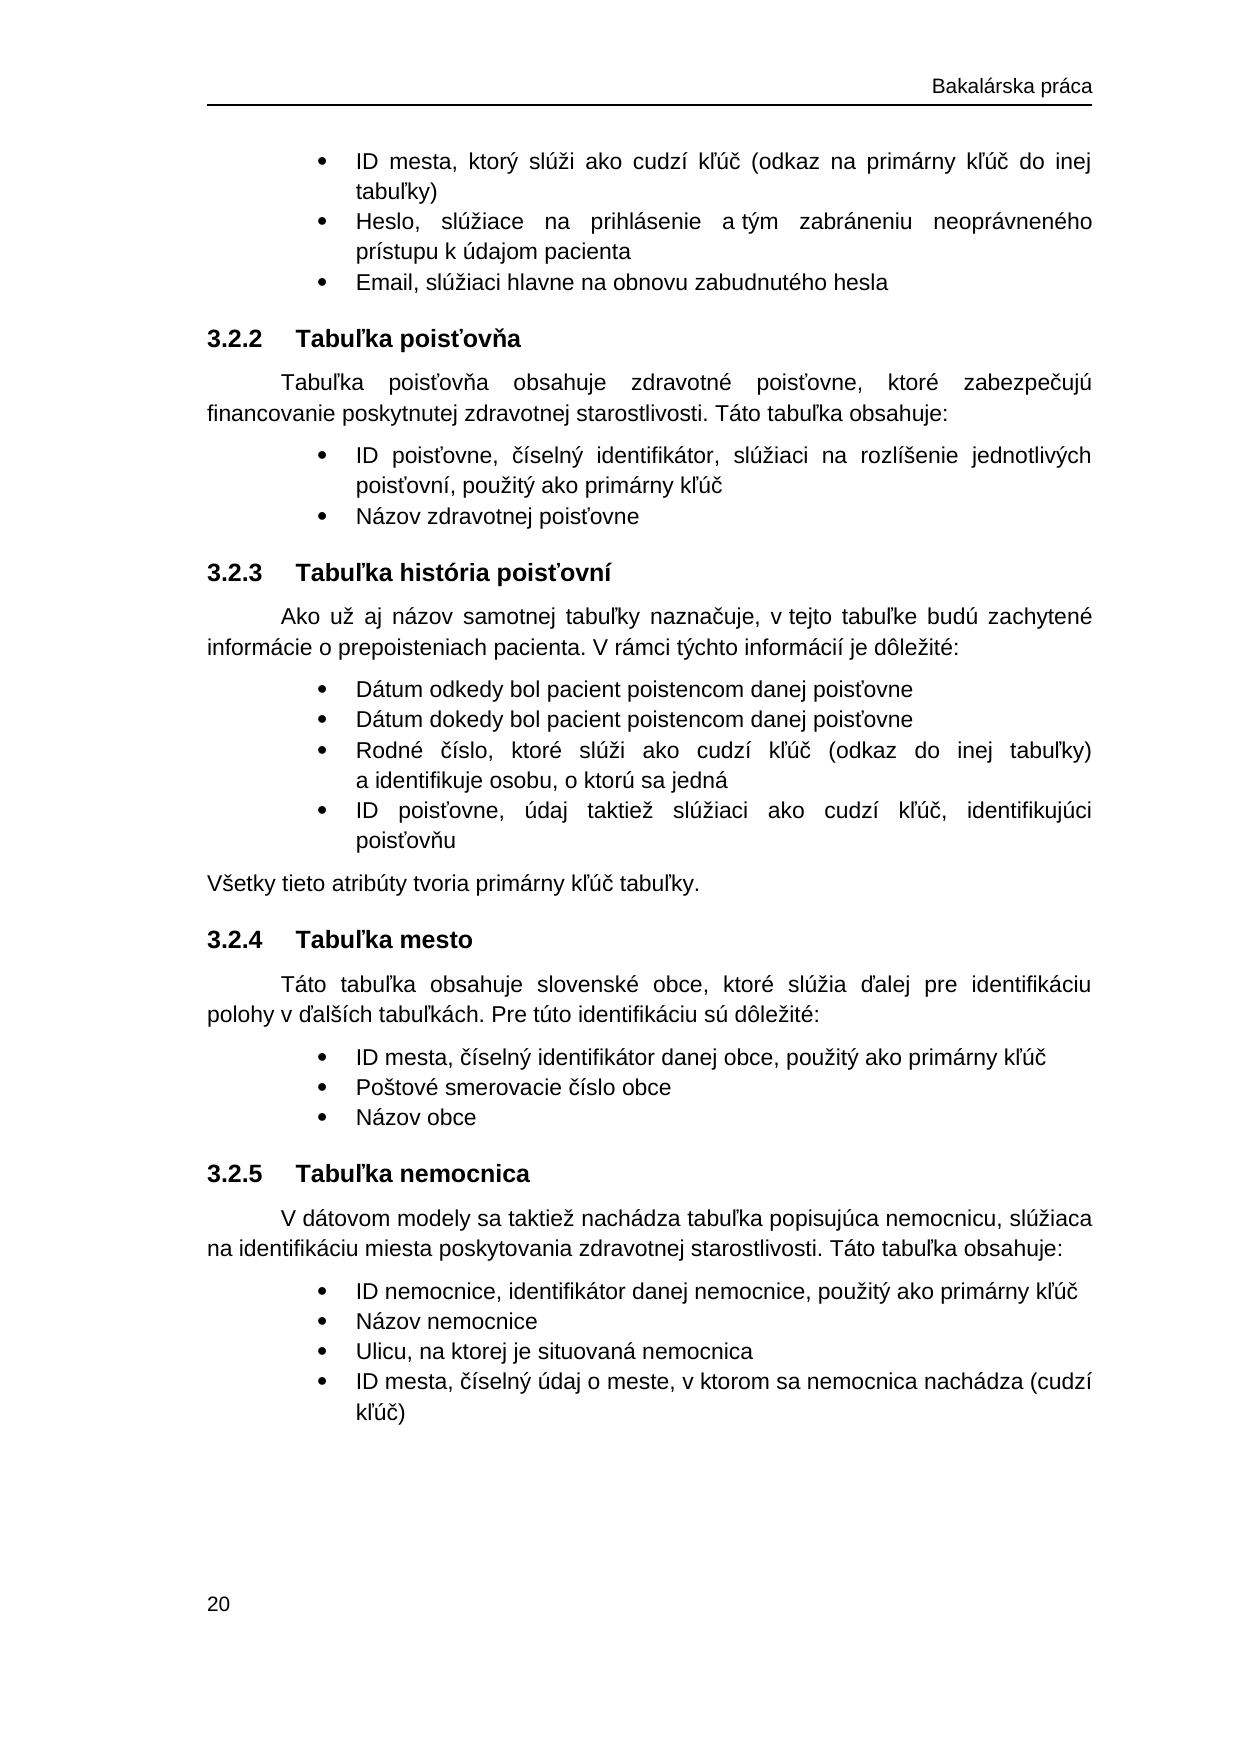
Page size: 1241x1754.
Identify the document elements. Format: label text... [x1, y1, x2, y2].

list Názov nemocnice [318, 1308, 1092, 1334]
list ID nemocnice, identifikátor danej nemocnice, použitý ako primárny kľúč [318, 1278, 1092, 1304]
list Heslo, slúžiace na prihlásenie a tým zabráneniu neoprávneného prístupu k údajom pacienta [318, 208, 1092, 265]
list Dátum dokedy bol pacient poistencom danej poisťovne [318, 706, 1092, 733]
list ID mesta, číselný údaj o meste, v ktorom sa nemocnica nachádza (cudzí kľúč) [318, 1368, 1092, 1425]
list Poštové smerovacie číslo obce [318, 1074, 1092, 1100]
list Dátum odkedy bol pacient poistencom danej poisťovne [318, 676, 1092, 703]
list ID poisťovne, údaj taktiež slúžiaci ako cudzí kľúč, identifikujúci poisťovňu [318, 797, 1092, 854]
list Email, slúžiaci hlavne na obnovu zabudnutého hesla [318, 268, 1092, 295]
subtitle Tabuľka mesto [207, 925, 1092, 954]
text Všetky tieto atribúty tvoria primárny kľúč tabuľky. [207, 870, 1092, 896]
list ID mesta, ktorý slúži ako cudzí kľúč (odkaz na primárny kľúč do inej tabuľky) [318, 148, 1092, 204]
list ID poisťovne, číselný identifikátor, slúžiaci na rozlíšenie jednotlivých poisťovní, použitý ako primárny kľúč [318, 442, 1092, 499]
subtitle Tabuľka história poisťovní [207, 558, 1092, 587]
list Názov obce [318, 1104, 1092, 1130]
text Táto tabuľka obsahuje slovenské obce, ktoré slúžia ďalej pre identifikáciu polohy v ďalších tabuľkách. Pre túto identifikáciu sú dôležité: [207, 971, 1092, 1027]
text Ako už aj názov samotnej tabuľky naznačuje, v tejto tabuľke budú zachytené informácie o prepoisteniach pacienta. V rámci týchto informácií je dôležité: [207, 603, 1092, 660]
list ID mesta, číselný identifikátor danej obce, použitý ako primárny kľúč [318, 1044, 1092, 1070]
list Názov zdravotnej poisťovne [318, 503, 1092, 529]
text V dátovom modely sa taktiež nachádza tabuľka popisujúca nemocnicu, slúžiaca na identifikáciu miesta poskytovania zdravotnej starostlivosti. Táto tabuľka obsahuje: [207, 1205, 1092, 1261]
list Rodné číslo, ktoré slúži ako cudzí kľúč (odkaz do inej tabuľky) a identifikuje osobu, o ktorú sa jedná [318, 737, 1092, 793]
subtitle Tabuľka nemocnica [207, 1159, 1092, 1188]
text Tabuľka poisťovňa obsahuje zdravotné poisťovne, ktoré zabezpečujú financovanie poskytnutej zdravotnej starostlivosti. Táto tabuľka obsahuje: [207, 369, 1092, 426]
subtitle Tabuľka poisťovňa [207, 324, 1092, 352]
list Ulicu, na ktorej je situovaná nemocnica [318, 1338, 1092, 1364]
